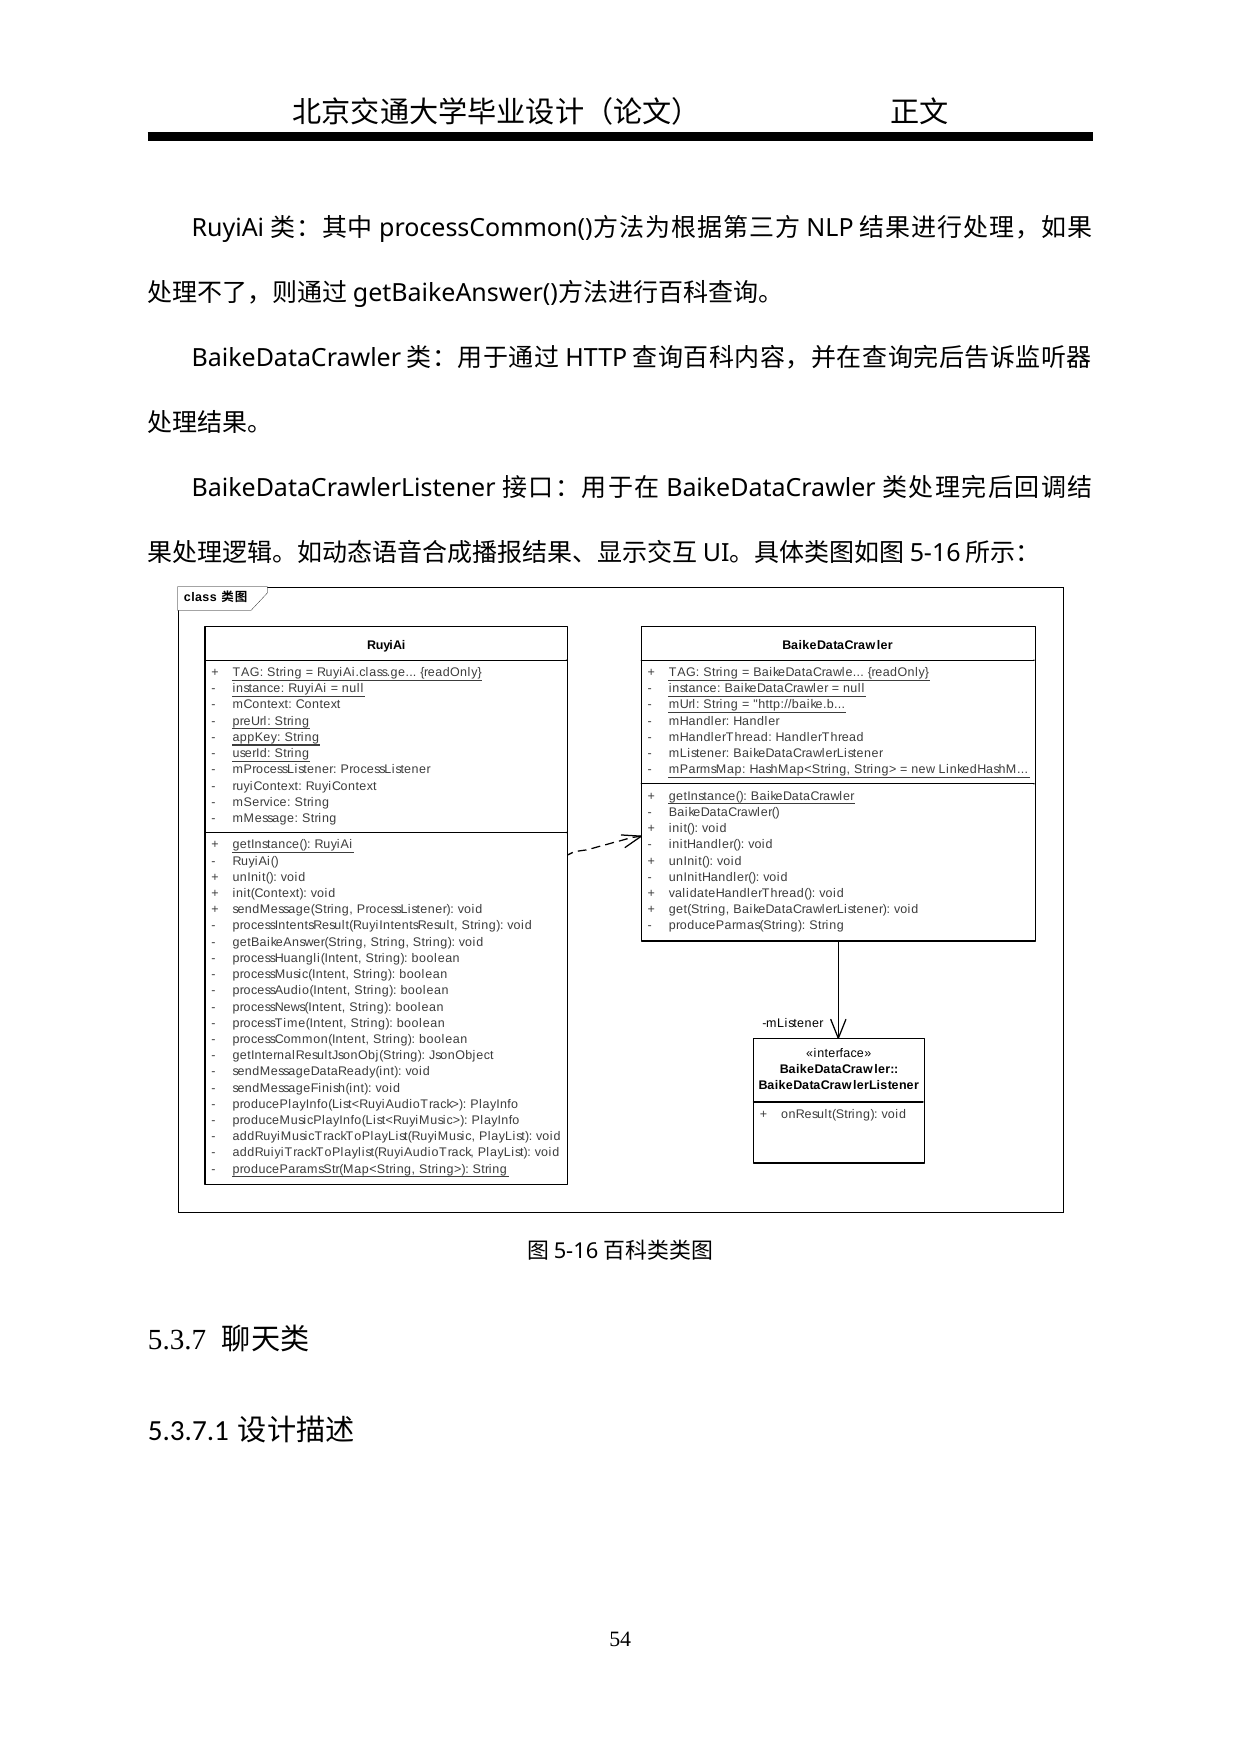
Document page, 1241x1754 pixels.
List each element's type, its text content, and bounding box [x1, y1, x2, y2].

text 图5-16 百科类类图 [148, 1233, 1092, 1265]
text RuyiAi类：其中processCommon()方法为根据第三方NLP结果进行处理，如果处理不了，则通过getBaikeAnswer()方法进行百科查询。 [148, 193, 1092, 323]
list 设计描述 [148, 1395, 1092, 1460]
text BaikeDataCrawlerListener接口：用于在BaikeDataCrawler类处理完后回调结果处理逻辑。如动态语音合成播报结果、显示交互UI。具体类图如图5-16所示： [148, 453, 1092, 583]
text BaikeDataCrawler类：用于通过HTTP查询百科内容，并在查询完后告诉监听器处理结果。 [148, 323, 1092, 453]
text 聊天类 [148, 1315, 1092, 1358]
